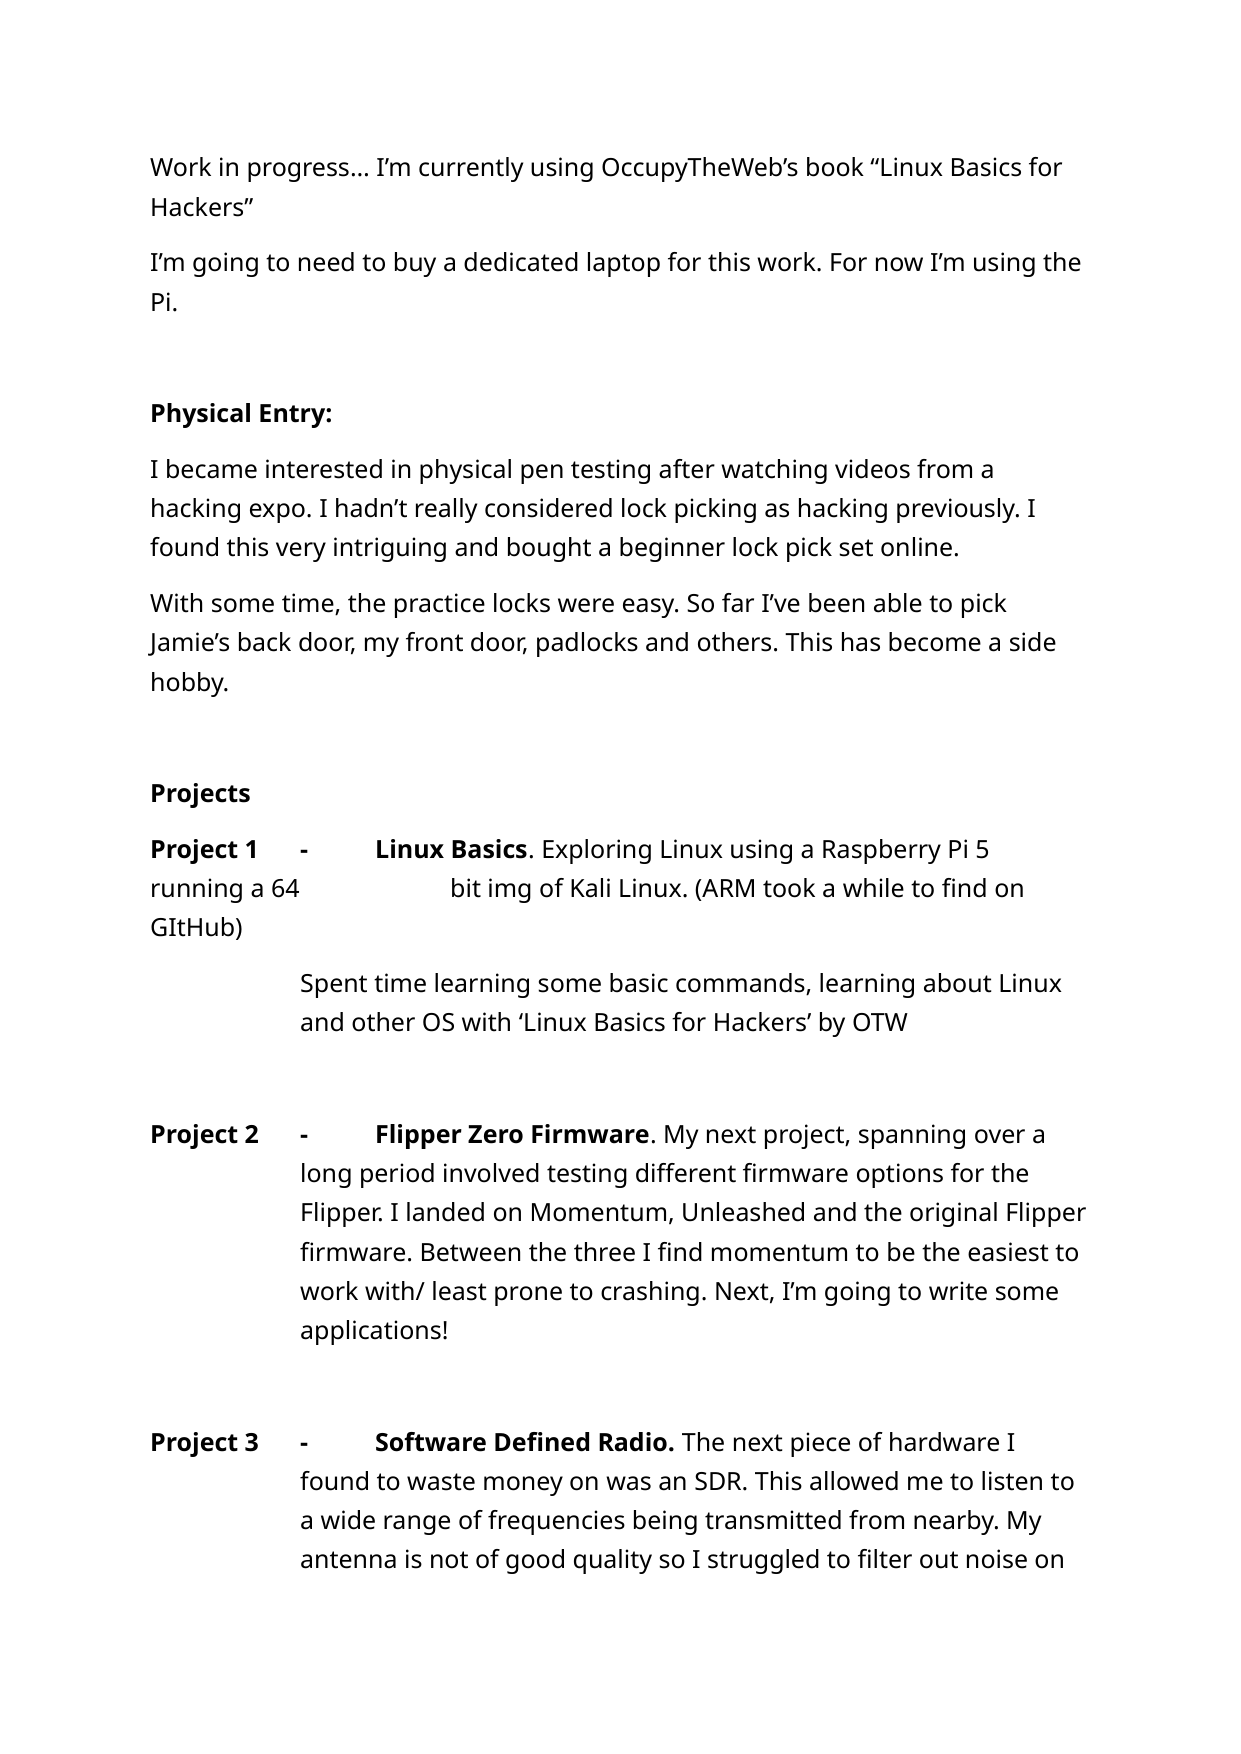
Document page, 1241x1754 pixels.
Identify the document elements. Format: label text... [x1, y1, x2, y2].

text Work in progress… I’m currently using OccupyTheWeb’s book “Linux Basics for Hackers” [150, 150, 1090, 223]
text Projects [150, 776, 1090, 810]
text Spent time learning some basic commands, learning about Linux and other OS with ‘Linux Basics for Hackers’ by OTW [300, 966, 1090, 1039]
text With some time, the practice locks were easy. So far I’ve been able to pick Jamie’s back door, my front door, padlocks and others. This has become a side hobby. [150, 586, 1090, 698]
text I became interested in physical pen testing after watching videos from a hacking expo. I hadn’t really considered lock picking as hacking previously. I found this very intriguing and bought a beginner lock pick set online. [150, 452, 1090, 564]
text Project 1 - Linux Basics. Exploring Linux using a Raspberry Pi 5 running a 64 bit img of Kali Linux. (ARM took a while to find on GItHub) [150, 832, 1090, 944]
text I’m going to need to buy a dedicated laptop for this work. For now I’m using the Pi. [150, 245, 1090, 318]
text Project 2 - Flipper Zero Firmware. My next project, spanning over a long period involved testing different firmware options for the Flipper. I landed on Momentum, Unleashed and the original Flipper firmware. Between the three I find momentum to be the easiest to work with/ least prone to crashing. Next, I’m going to write some applications! [150, 1117, 1090, 1347]
text Physical Entry: [150, 396, 1090, 430]
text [150, 1424, 1090, 1576]
